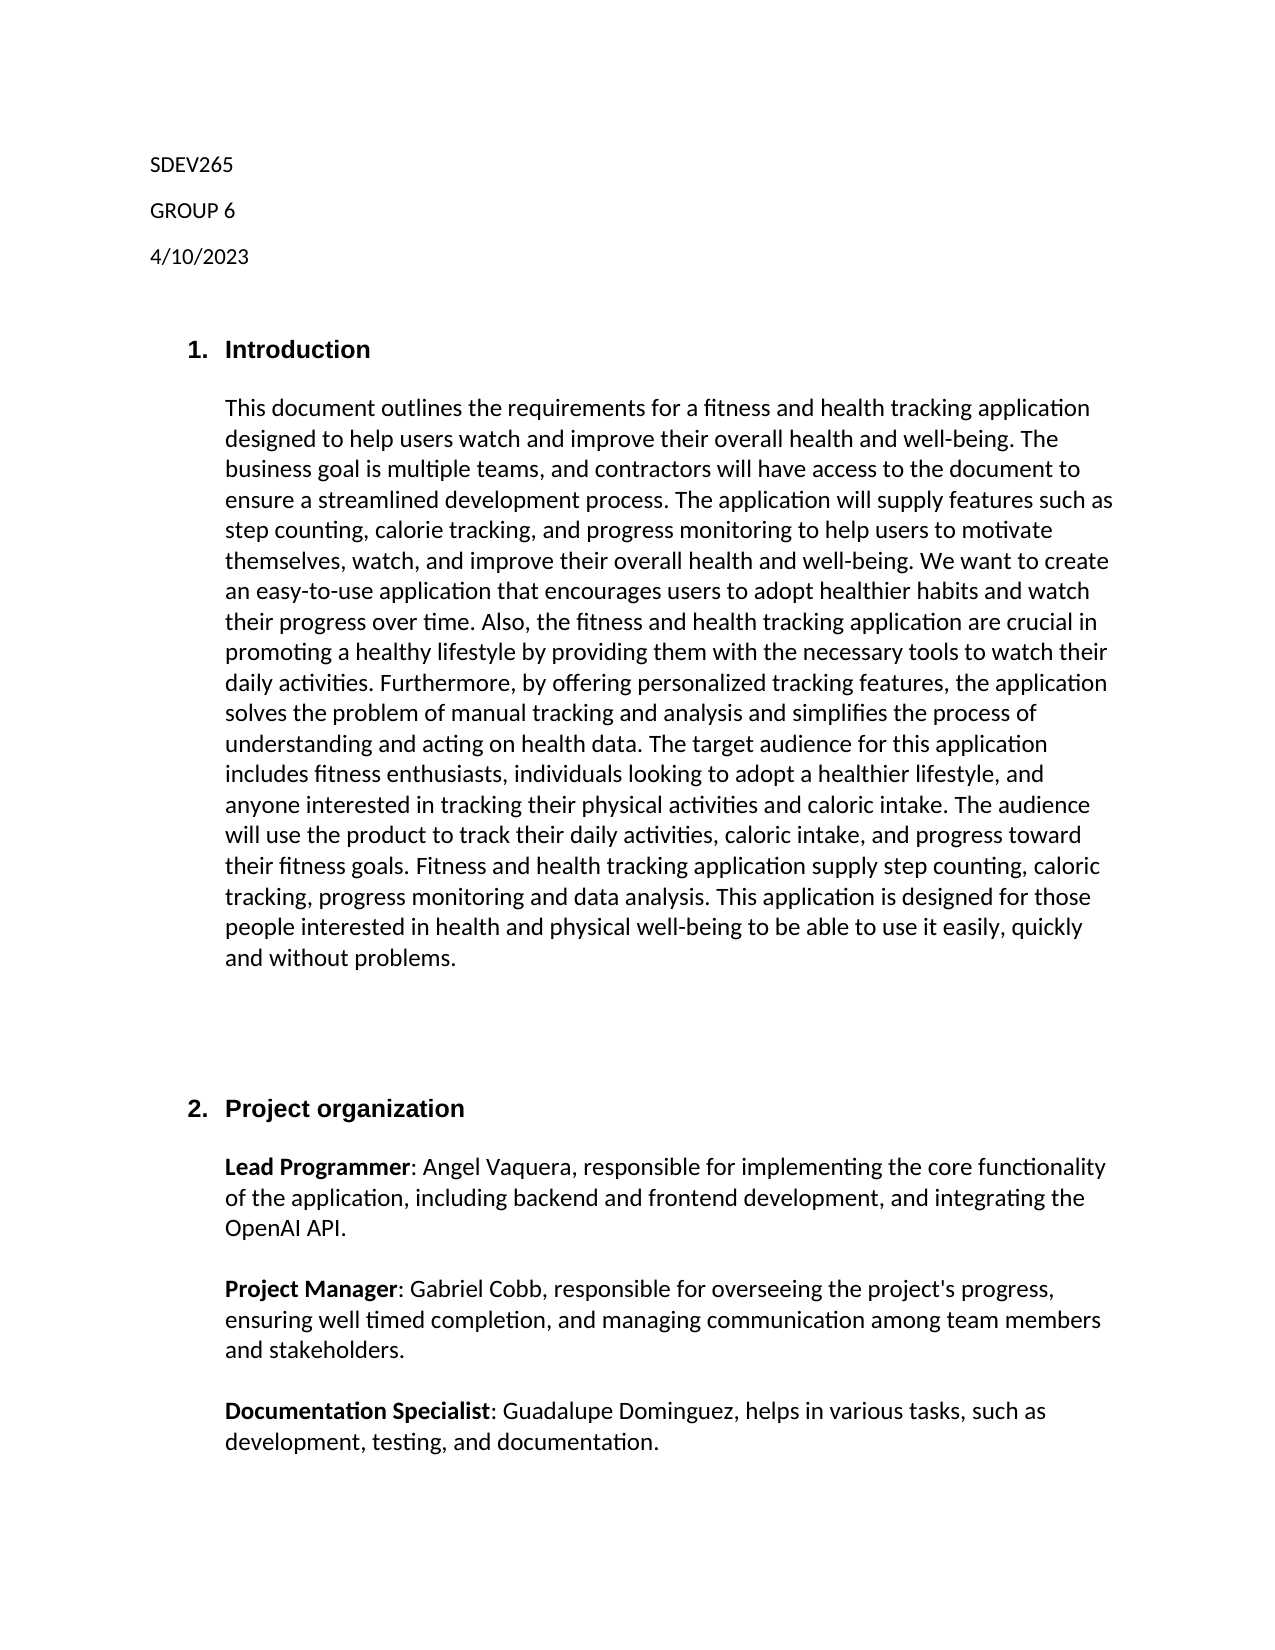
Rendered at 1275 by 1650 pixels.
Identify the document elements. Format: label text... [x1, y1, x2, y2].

list This document outlines the requirements for a fitness and health tracking application designed to help users watch and improve their overall health and well-being. The business goal is multiple teams, and contractors will have access to the document to ensure a streamlined development process. The application will supply features such as step counting, calorie tracking, and progress monitoring to help users to motivate themselves, watch, and improve their overall health and well-being. We want to create an easy-to-use application that encourages users to adopt healthier habits and watch their progress over time. Also, the fitness and health tracking application are crucial in promoting a healthy lifestyle by providing them with the necessary tools to watch their daily activities. Furthermore, by offering personalized tracking features, the application solves the problem of manual tracking and analysis and simplifies the process of understanding and acting on health data. The target audience for this application includes fitness enthusiasts, individuals looking to adopt a healthier lifestyle, and anyone interested in tracking their physical activities and caloric intake. The audience will use the product to track their daily activities, caloric intake, and progress toward their fitness goals. Fitness and health tracking application supply step counting, caloric tracking, progress monitoring and data analysis. This application is designed for those people interested in health and physical well-being to be able to use it easily, quickly and without problems. [225, 392, 1125, 972]
text SDEV265 [150, 150, 1125, 178]
list Introduction [187, 335, 1125, 364]
text GROUP 6 [150, 196, 1125, 224]
list Lead Programmer: Angel Vaquera, responsible for implementing the core functionality of the application, including backend and frontend development, and integrating the OpenAI API. [225, 1151, 1125, 1243]
list Project Manager: Gabriel Cobb, responsible for overseeing the project's progress, ensuring well timed completion, and managing communication among team members and stakeholders. [225, 1273, 1125, 1365]
list Project organization [187, 1094, 1125, 1122]
text 4/10/2023 [150, 242, 1125, 270]
list Documentation Specialist: Guadalupe Dominguez, helps in various tasks, such as development, testing, and documentation. [225, 1395, 1125, 1456]
